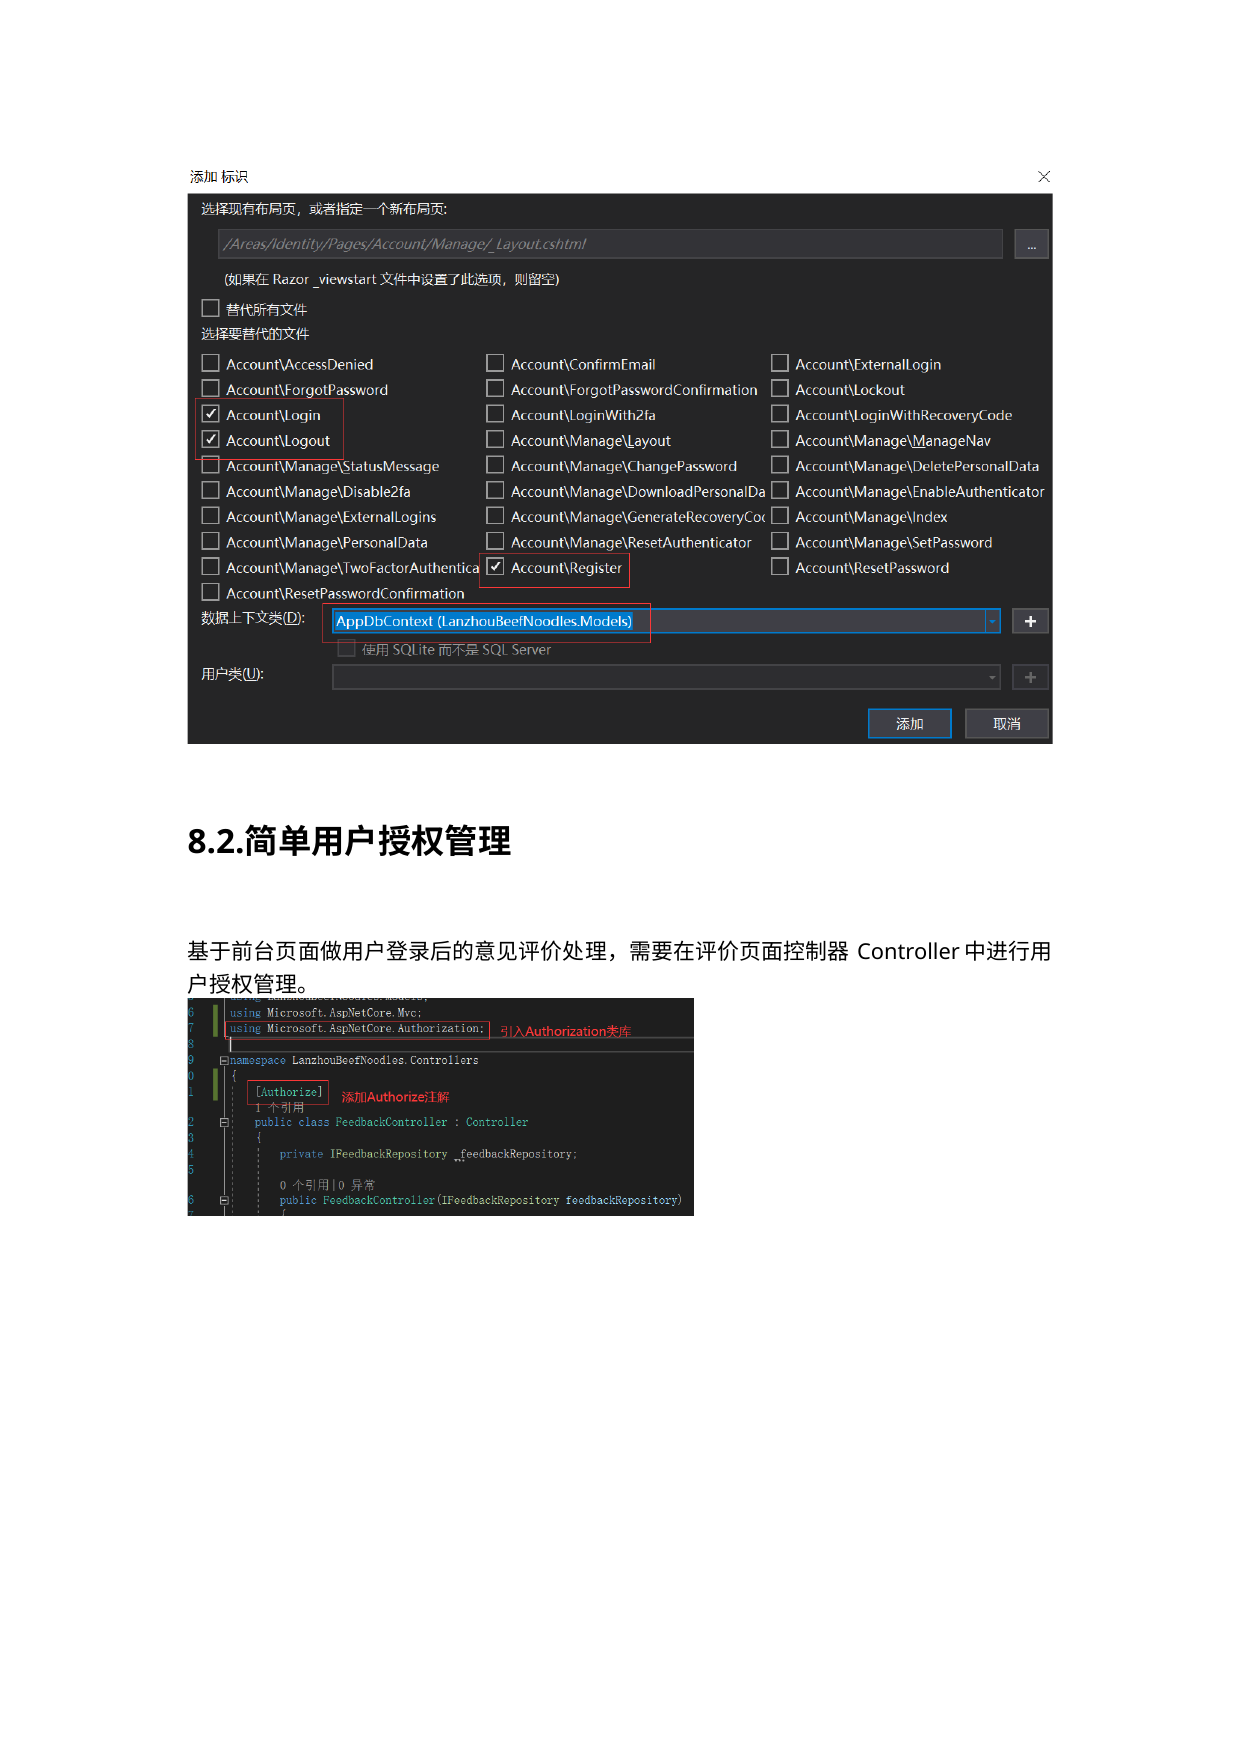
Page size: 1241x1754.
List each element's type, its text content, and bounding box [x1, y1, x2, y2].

picture [187, 998, 694, 1216]
text 基于前台页面做用户登录后的意见评价处理，需要在评价页面控制器Controller中进行用户授权管理。 [187, 934, 1053, 999]
picture [187, 162, 1053, 744]
subtitle 8.2.简单用户授权管理 [187, 807, 1053, 872]
